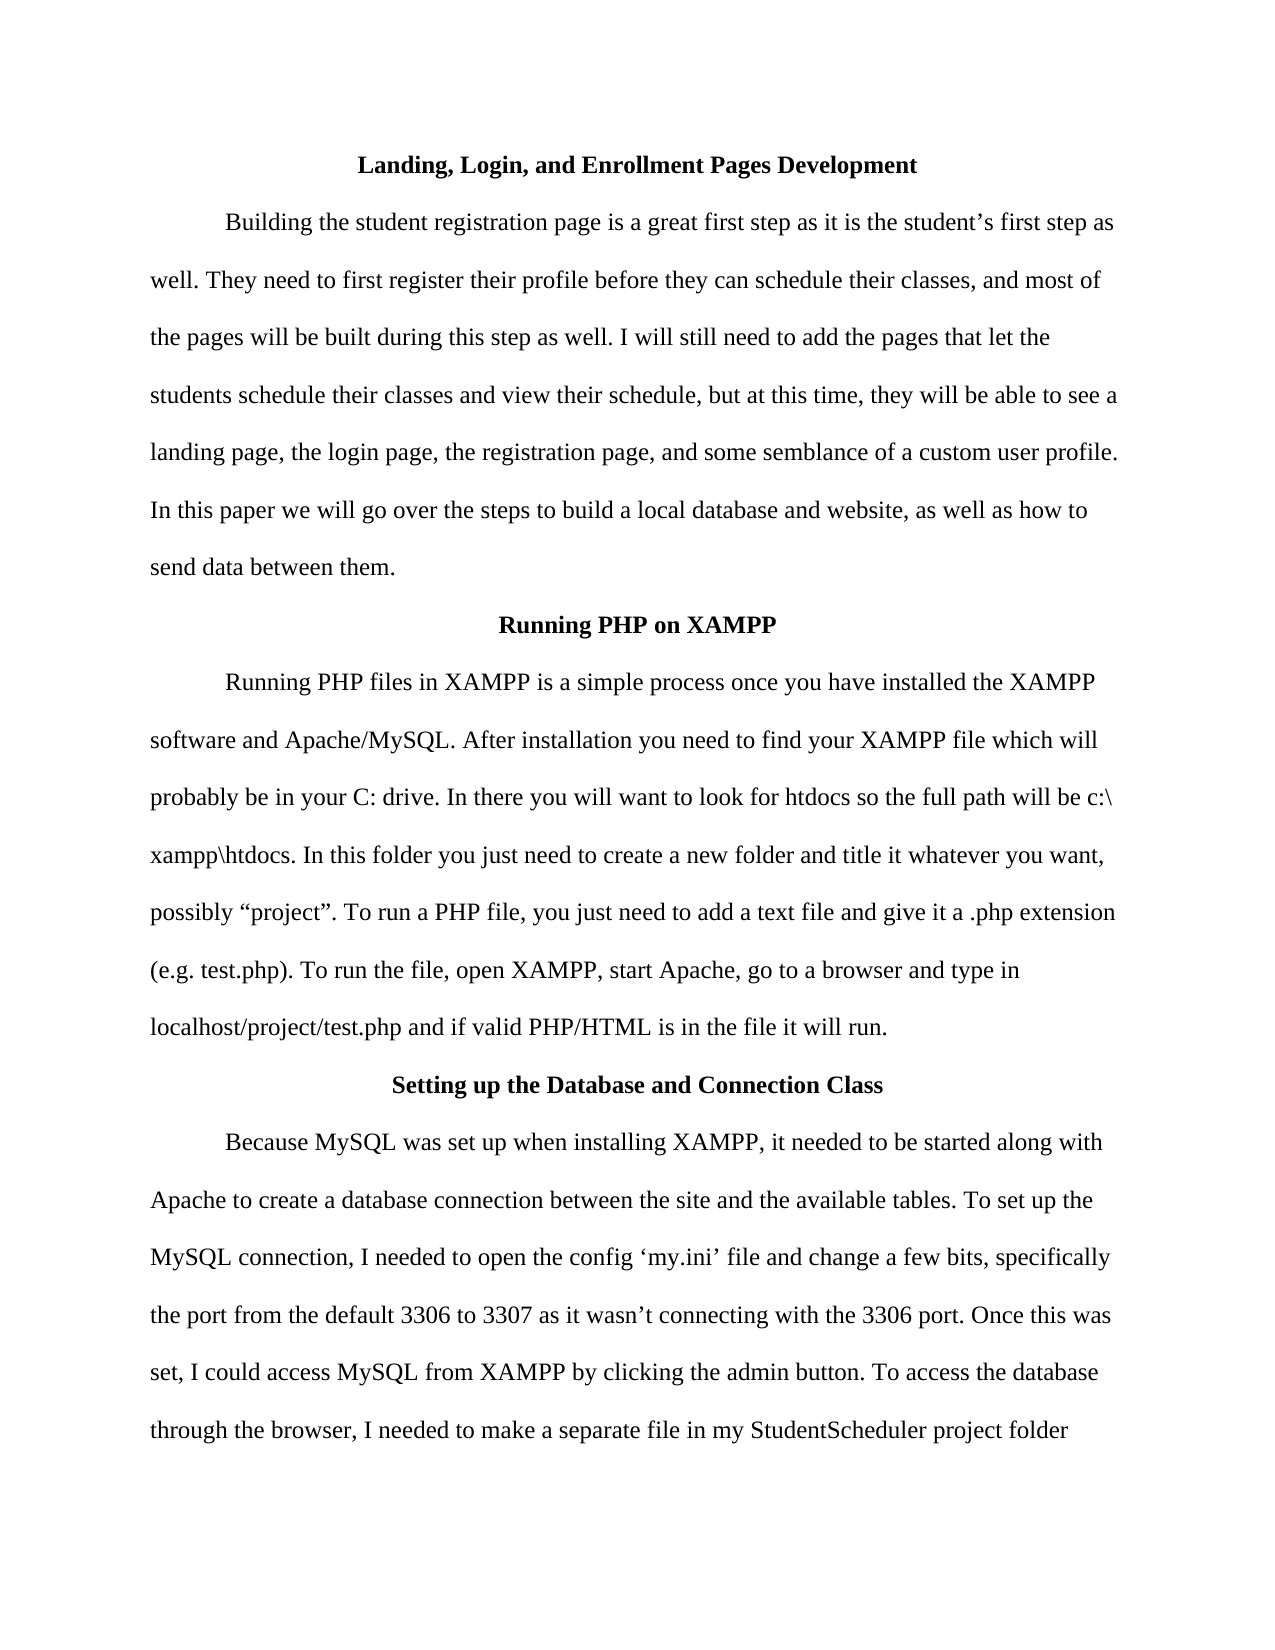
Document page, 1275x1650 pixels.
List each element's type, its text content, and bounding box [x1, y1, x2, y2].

text Building the student registration page is a great first step as it is the student’s first step as well. They need to first register their profile before they can schedule their classes, and most of the pages will be built during this step as well. I will still need to add the pages that let the students schedule their classes and view their schedule, but at this time, they will be able to see a landing page, the login page, the registration page, and some semblance of a custom user profile. In this paper we will go over the steps to build a local database and website, as well as how to send data between them. [150, 207, 1125, 581]
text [150, 1127, 1125, 1444]
text Setting up the Database and Connection Class [150, 1070, 1125, 1099]
text Running PHP on XAMPP [150, 610, 1125, 639]
text Running PHP files in XAMPP is a simple process once you have installed the XAMPP software and Apache/MySQL. After installation you need to find your XAMPP file which will probably be in your C: drive. In there you will want to look for htdocs so the full path will be c:\xampp\htdocs. In this folder you just need to create a new folder and title it whatever you want, possibly “project”. To run a PHP file, you just need to add a text file and give it a .php extension (e.g. test.php). To run the file, open XAMPP, start Apache, go to a browser and type in localhost/project/test.php and if valid PHP/HTML is in the file it will run. [150, 667, 1125, 1041]
text Landing, Login, and Enrollment Pages Development [150, 150, 1125, 179]
